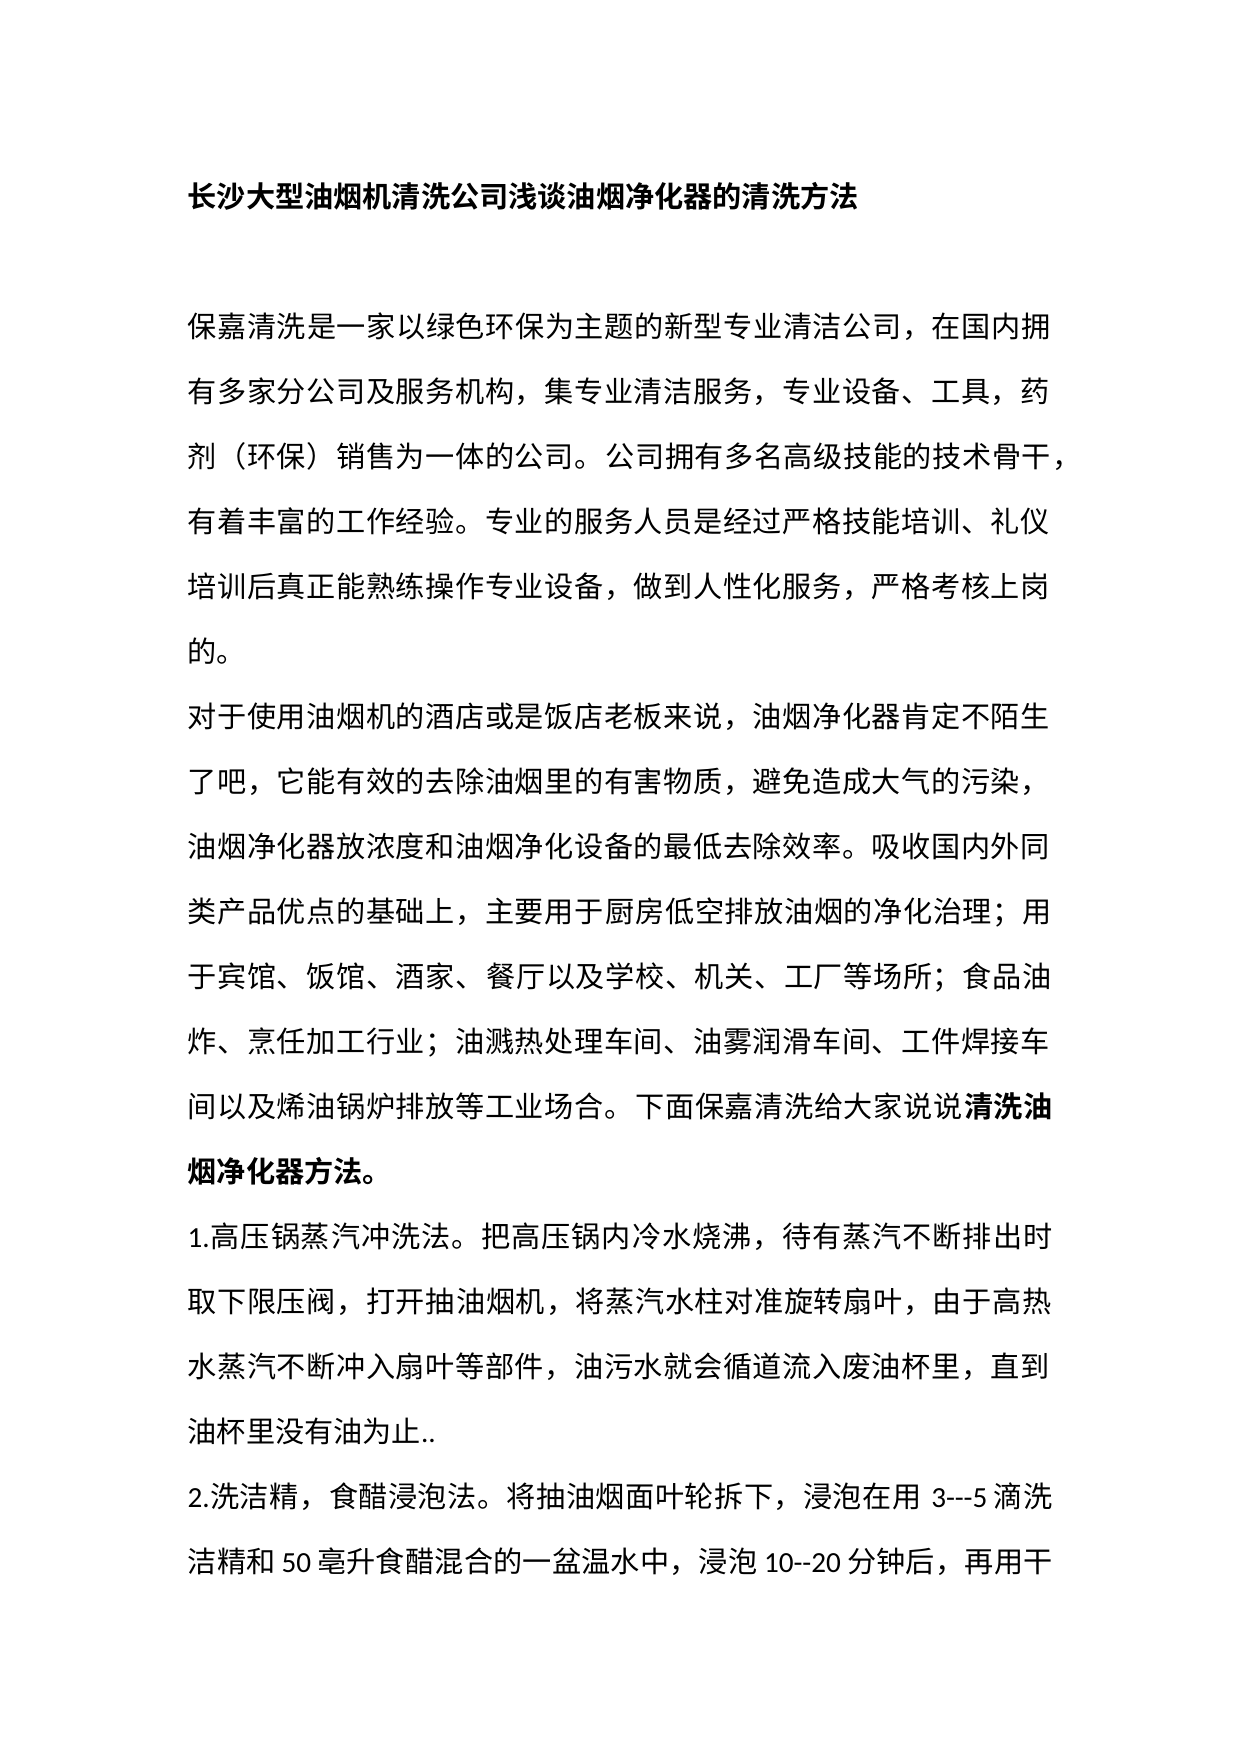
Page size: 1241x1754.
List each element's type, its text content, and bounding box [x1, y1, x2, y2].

text 对于使用油烟机的酒店或是饭店老板来说，油烟净化器肯定不陌生了吧，它能有效的去除油烟里的有害物质，避免造成大气的污染，油烟净化器放浓度和油烟净化设备的最低去除效率。吸收国内外同类产品优点的基础上，主要用于厨房低空排放油烟的净化治理；用于宾馆、饭馆、酒家、餐厅以及学校、机关、工厂等场所；食品油炸、烹任加工行业；油溅热处理车间、油雾润滑车间、工件焊接车间以及烯油锅炉排放等工业场合。下面保嘉清洗给大家说说清洗油烟净化器方法。 [187, 682, 1053, 1202]
text 长沙大型油烟机清洗公司浅谈油烟净化器的清洗方法 [187, 162, 1053, 227]
text 保嘉清洗是一家以绿色环保为主题的新型专业清洁公司，在国内拥有多家分公司及服务机构，集专业清洁服务，专业设备、工具，药剂（环保）销售为一体的公司。公司拥有多名高级技能的技术骨干，有着丰富的工作经验。专业的服务人员是经过严格技能培训、礼仪培训后真正能熟练操作专业设备，做到人性化服务，严格考核上岗的。 [187, 292, 1053, 682]
text 1.高压锅蒸汽冲洗法。把高压锅内冷水烧沸，待有蒸汽不断排出时取下限压阀，打开抽油烟机，将蒸汽水柱对准旋转扇叶，由于高热水蒸汽不断冲入扇叶等部件，油污水就会循道流入废油杯里，直到油杯里没有油为止.. [187, 1202, 1053, 1462]
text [187, 1462, 1053, 1592]
